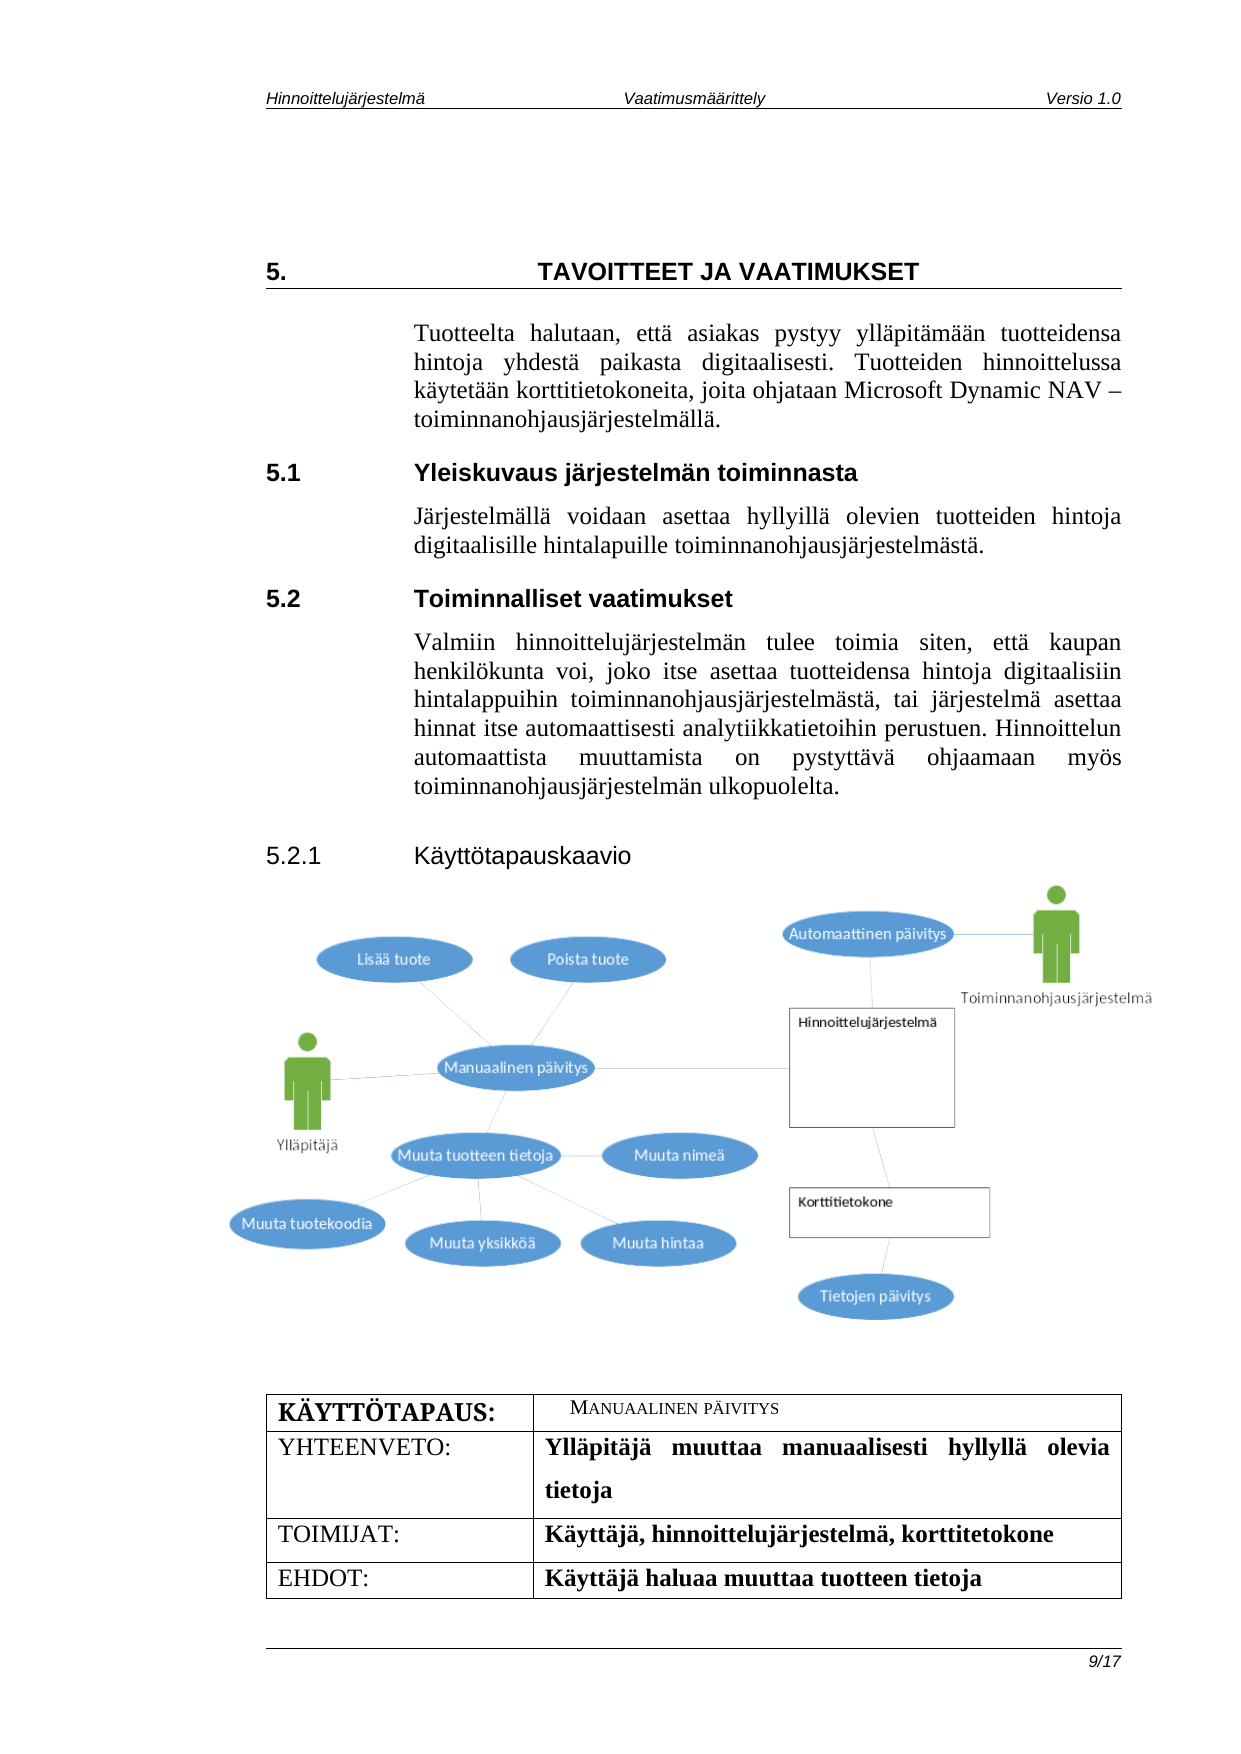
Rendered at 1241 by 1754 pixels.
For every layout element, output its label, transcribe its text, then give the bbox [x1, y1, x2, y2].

subtitle Toiminnalliset vaatimukset [266, 584, 1122, 613]
table_cell Käyttäjä, hinnoittelujärjestelmä, korttitetokone [534, 1519, 1121, 1562]
subtitle Yleiskuvaus järjestelmän toiminnasta [266, 458, 1122, 487]
table_cell EHDOT: [267, 1563, 533, 1598]
table_header KÄYTTÖTAPAUS: [267, 1395, 533, 1431]
text Tuotteelta halutaan, että asiakas pystyy ylläpitämään tuotteidensa hintoja yhdestä paikasta digitaalisesti. Tuotteiden hinnoittelussa käytetään korttitietokoneita, joita ohjataan Microsoft Dynamic NAV – toiminnanohjausjärjestelmällä. [413, 318, 1122, 433]
table_cell Käyttäjä haluaa muuttaa tuotteen tietoja [534, 1563, 1121, 1598]
table_cell TOIMIJAT: [267, 1519, 533, 1562]
subtitle TAVOITTEET JA VAATIMUKSET [266, 257, 1122, 288]
text Järjestelmällä voidaan asettaa hyllyillä olevien tuotteiden hintoja digitaalisille hintalapuille toiminnanohjausjärjestelmästä. [413, 501, 1122, 559]
table_cell Ylläpitäjä muuttaa manuaalisesti hyllyllä olevia tietoja [534, 1432, 1121, 1518]
text Valmiin hinnoittelujärjestelmän tulee toimia siten, että kaupan henkilökunta voi, joko itse asettaa tuotteidensa hintoja digitaalisiin hintalappuihin toiminnanohjausjärjestelmästä, tai järjestelmä asettaa hinnat itse automaattisesti analytiikkatietoihin perustuen. Hinnoittelun automaattista muuttamista on pystyttävä ohjaamaan myös toiminnanohjausjärjestelmän ulkopuolelta. [413, 627, 1122, 799]
table_header Manuaalinen päivitys [534, 1395, 1121, 1431]
table_cell YHTEENVETO: [267, 1432, 533, 1518]
subtitle Käyttötapauskaavio [266, 841, 1122, 870]
